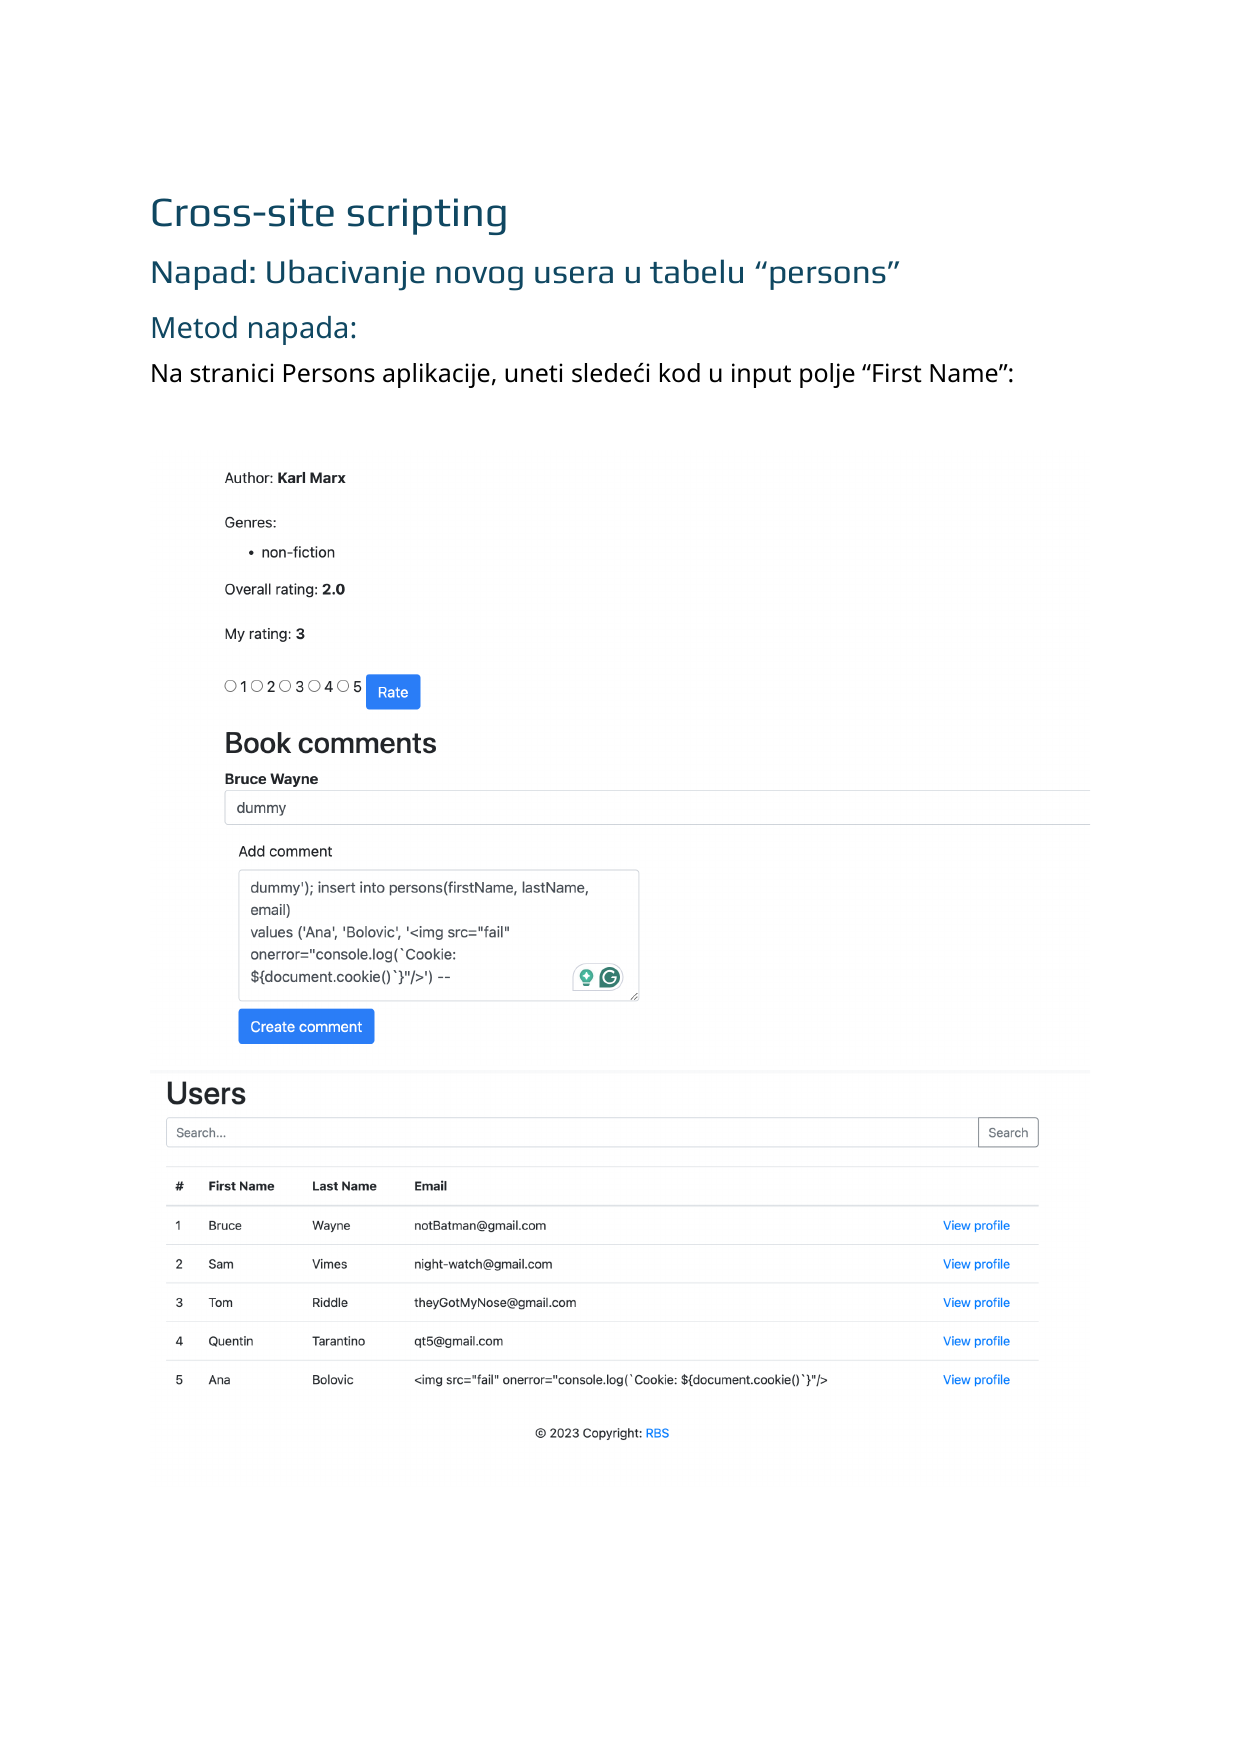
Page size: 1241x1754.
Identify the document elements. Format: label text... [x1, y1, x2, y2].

text Na stranici Persons aplikacije, uneti sledeći kod u input polje “First Name”: [150, 356, 1090, 390]
subtitle Metod napada: [150, 308, 1090, 347]
subtitle Napad: Ubacivanje novog usera u tabelu “persons” [150, 252, 1090, 291]
picture [150, 1070, 1091, 1487]
picture [150, 450, 1091, 1066]
subtitle Cross-site scripting [150, 187, 1090, 236]
